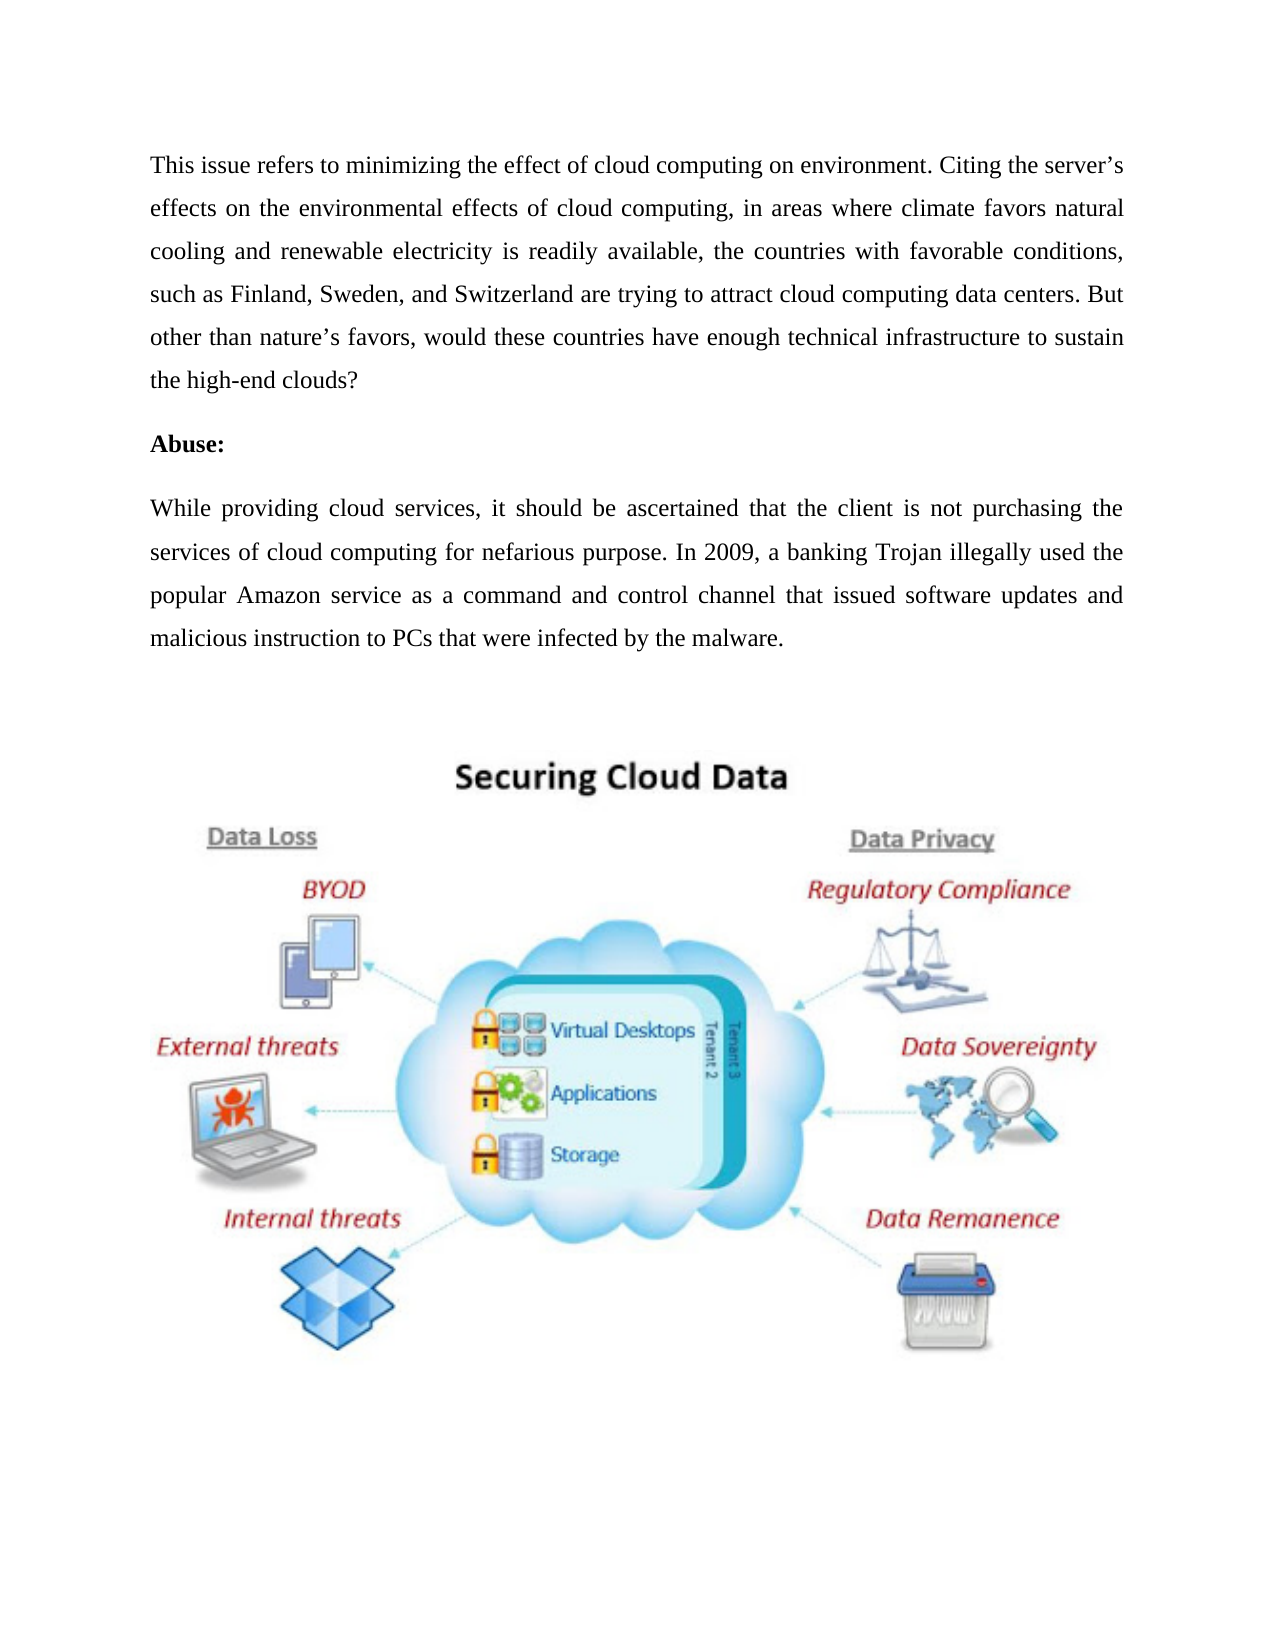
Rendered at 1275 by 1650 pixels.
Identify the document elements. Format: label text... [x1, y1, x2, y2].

text This issue refers to minimizing the effect of cloud computing on environment. Citing the server’s effects on the environmental effects of cloud computing, in areas where climate favors natural cooling and renewable electricity is readily available, the countries with favorable conditions, such as Finland, Sweden, and Switzerland are trying to attract cloud computing data centers. But other than nature’s favors, would these countries have enough technical infrastructure to sustain the high-end clouds? [150, 150, 1125, 394]
text While providing cloud services, it should be ascertained that the client is not purchasing the services of cloud computing for nefarious purpose. In 2009, a banking Trojan illegally used the popular Amazon service as a command and control channel that issued software updates and malicious instruction to PCs that were infected by the malware. [150, 493, 1125, 652]
text Abuse: [150, 429, 1125, 458]
picture [150, 750, 1125, 1370]
